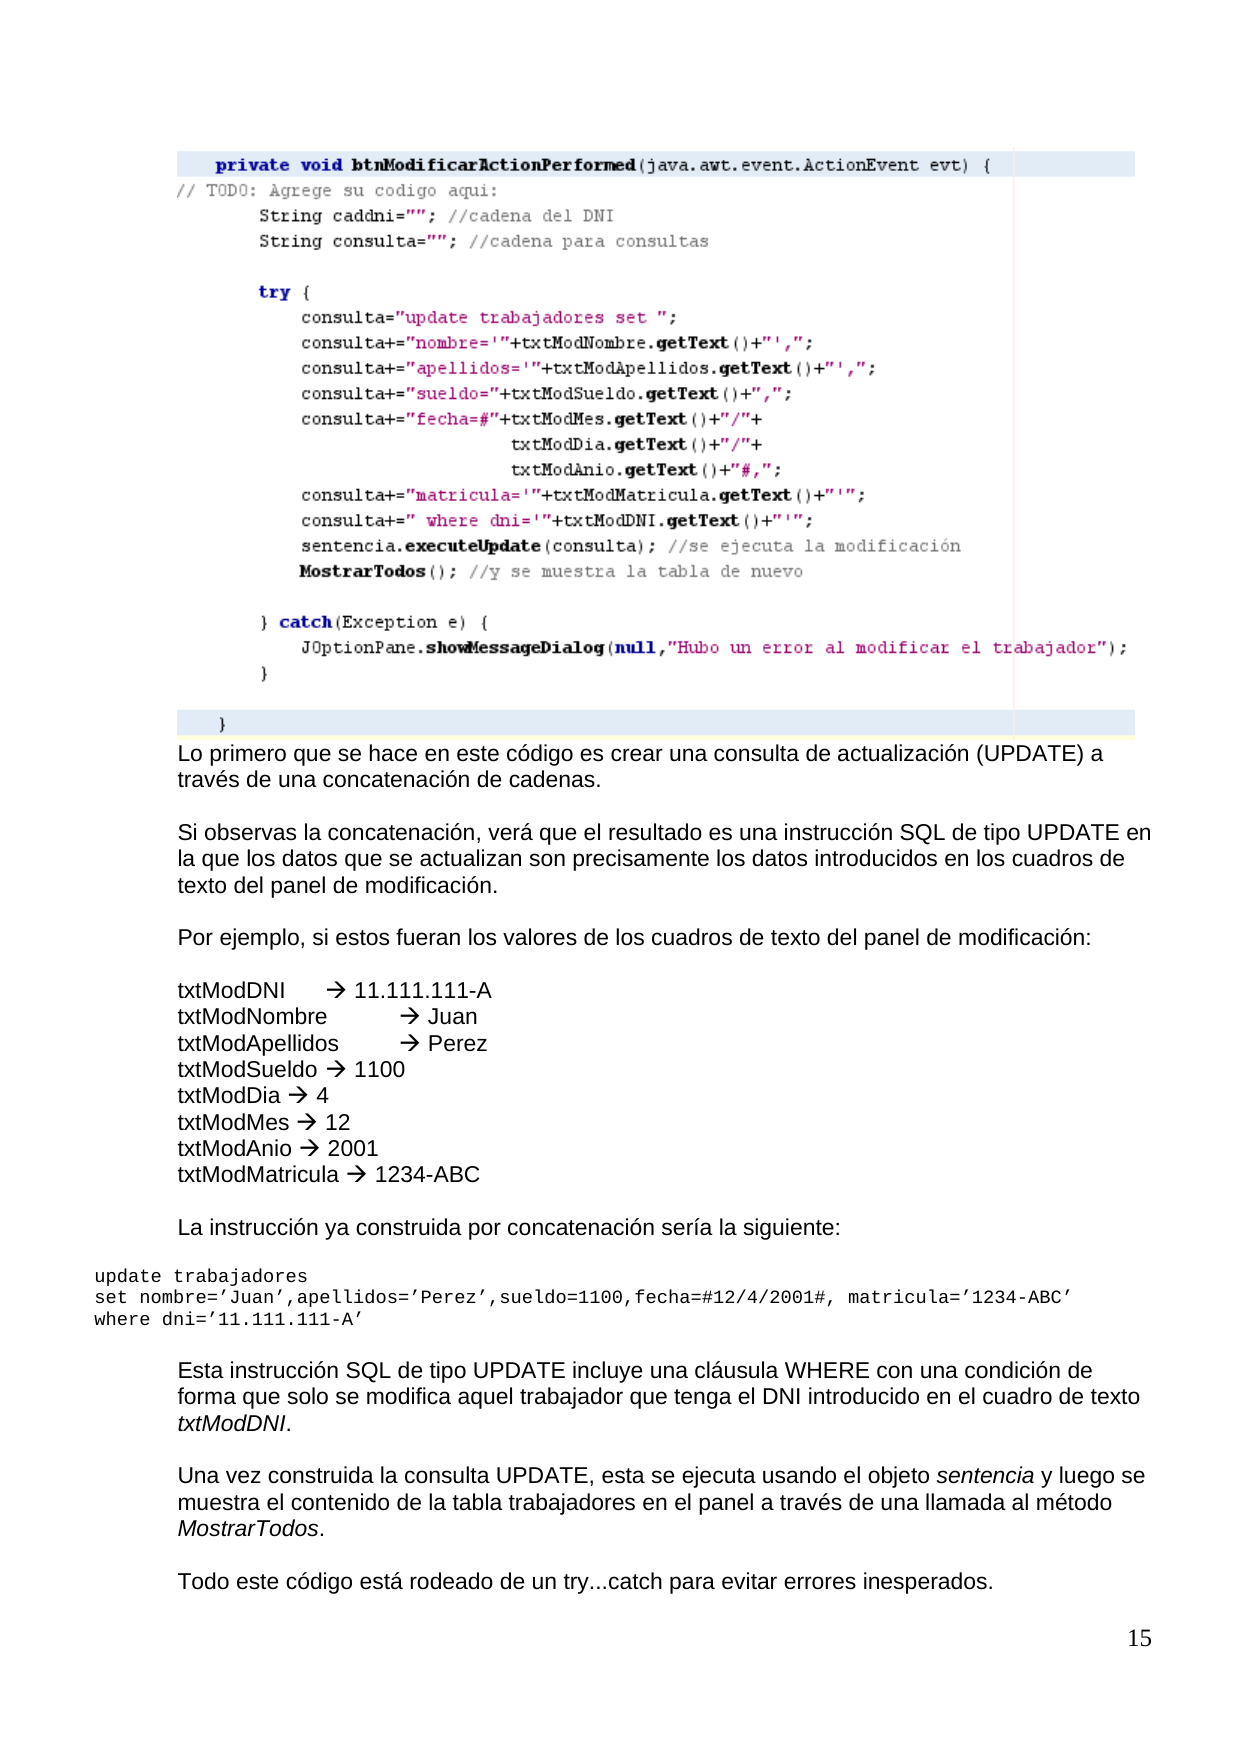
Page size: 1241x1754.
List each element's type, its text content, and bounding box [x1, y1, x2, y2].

text txtModNombre Juan [177, 1003, 1152, 1030]
picture [177, 147, 1135, 740]
text txtModMes 12 [177, 1109, 1152, 1135]
text txtModSueldo 1100 [177, 1056, 1152, 1082]
text Lo primero que se hace en este código es crear una consulta de actualización (UPDATE) a través de una concatenación de cadenas. [177, 740, 1152, 792]
text txtModDNI 11.111.111-A [177, 977, 1152, 1003]
text Por ejemplo, si estos fueran los valores de los cuadros de texto del panel de modificación: [177, 924, 1152, 951]
text txtModAnio 2001 [177, 1135, 1152, 1161]
text where dni=’11.111.111-A’ [94, 1309, 1178, 1331]
text Una vez construida la consulta UPDATE, esta se ejecuta usando el objeto sentencia y luego se muestra el contenido de la tabla trabajadores en el panel a través de una llamada al método MostrarTodos. [177, 1462, 1152, 1541]
text La instrucción ya construida por concatenación sería la siguiente: [177, 1214, 1152, 1241]
text txtModApellidos Perez [177, 1030, 1152, 1056]
text Si observas la concatenación, verá que el resultado es una instrucción SQL de tipo UPDATE en la que los datos que se actualizan son precisamente los datos introducidos en los cuadros de texto del panel de modificación. [177, 819, 1152, 898]
text txtModMatricula 1234-ABC [177, 1161, 1152, 1188]
text Todo este código está rodeado de un try...catch para evitar errores inesperados. [177, 1568, 1152, 1594]
text txtModDia 4 [177, 1082, 1152, 1109]
text Esta instrucción SQL de tipo UPDATE incluye una cláusula WHERE con una condición de forma que solo se modifica aquel trabajador que tenga el DNI introducido en el cuadro de texto txtModDNI. [177, 1357, 1152, 1436]
text set nombre=’Juan’,apellidos=’Perez’,sueldo=1100,fecha=#12/4/2001#, matricula=’1234-ABC’ [94, 1288, 1178, 1309]
text update trabajadores [94, 1267, 1178, 1288]
